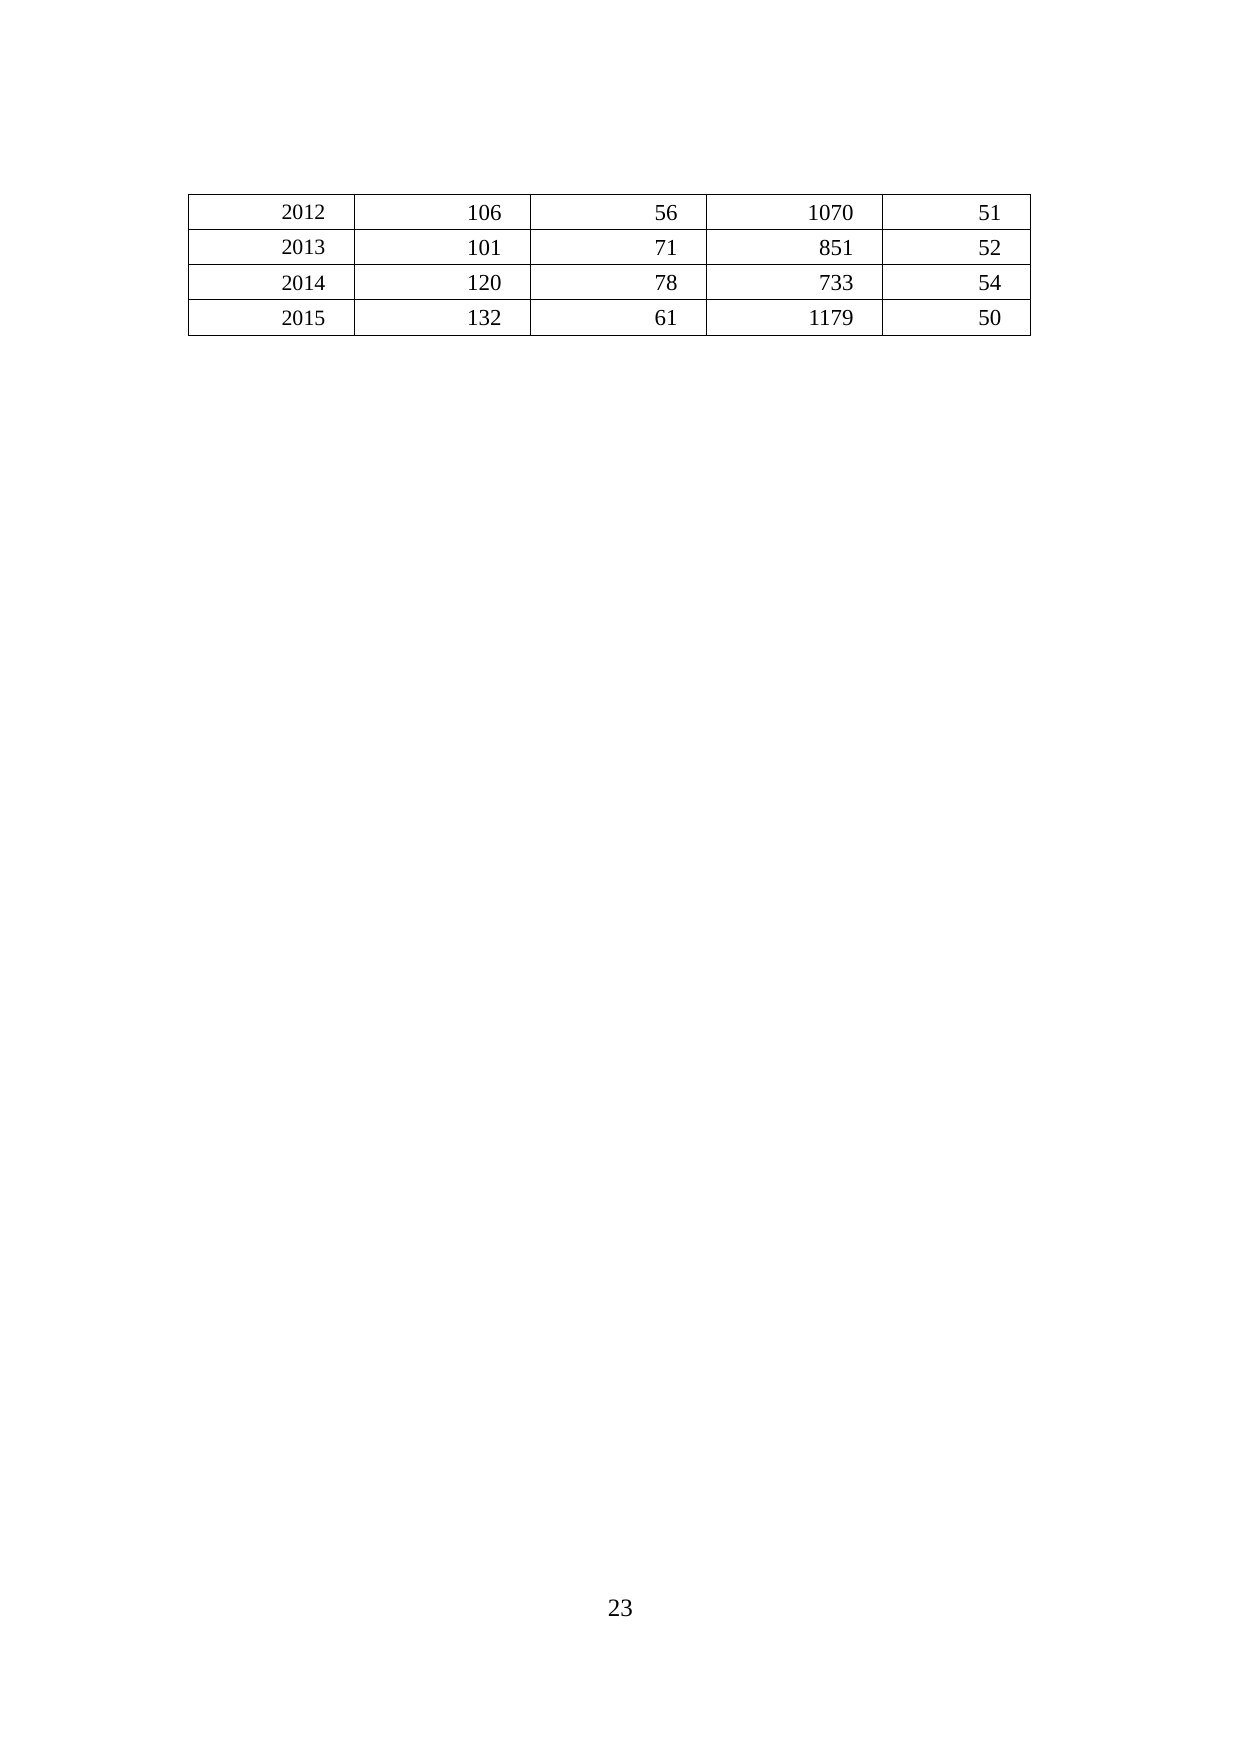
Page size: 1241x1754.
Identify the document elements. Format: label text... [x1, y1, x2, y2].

table_cell 1070 [707, 195, 882, 229]
table_cell 120 [355, 265, 530, 299]
table_cell 54 [883, 265, 1030, 299]
table_cell 1179 [707, 300, 882, 334]
table_cell 2012 [189, 195, 354, 229]
table_cell 2014 [189, 265, 354, 299]
table_cell 71 [531, 230, 706, 264]
table_cell 106 [355, 195, 530, 229]
table_cell 56 [531, 195, 706, 229]
table_cell 78 [531, 265, 706, 299]
table_cell 61 [531, 300, 706, 334]
table_cell 51 [883, 195, 1030, 229]
table_cell 2013 [189, 230, 354, 264]
table_cell 2015 [189, 300, 354, 334]
table_cell 132 [355, 300, 530, 334]
table_cell 50 [883, 300, 1030, 334]
table_cell 733 [707, 265, 882, 299]
table_cell 851 [707, 230, 882, 264]
table_cell 101 [355, 230, 530, 264]
table_cell 52 [883, 230, 1030, 264]
